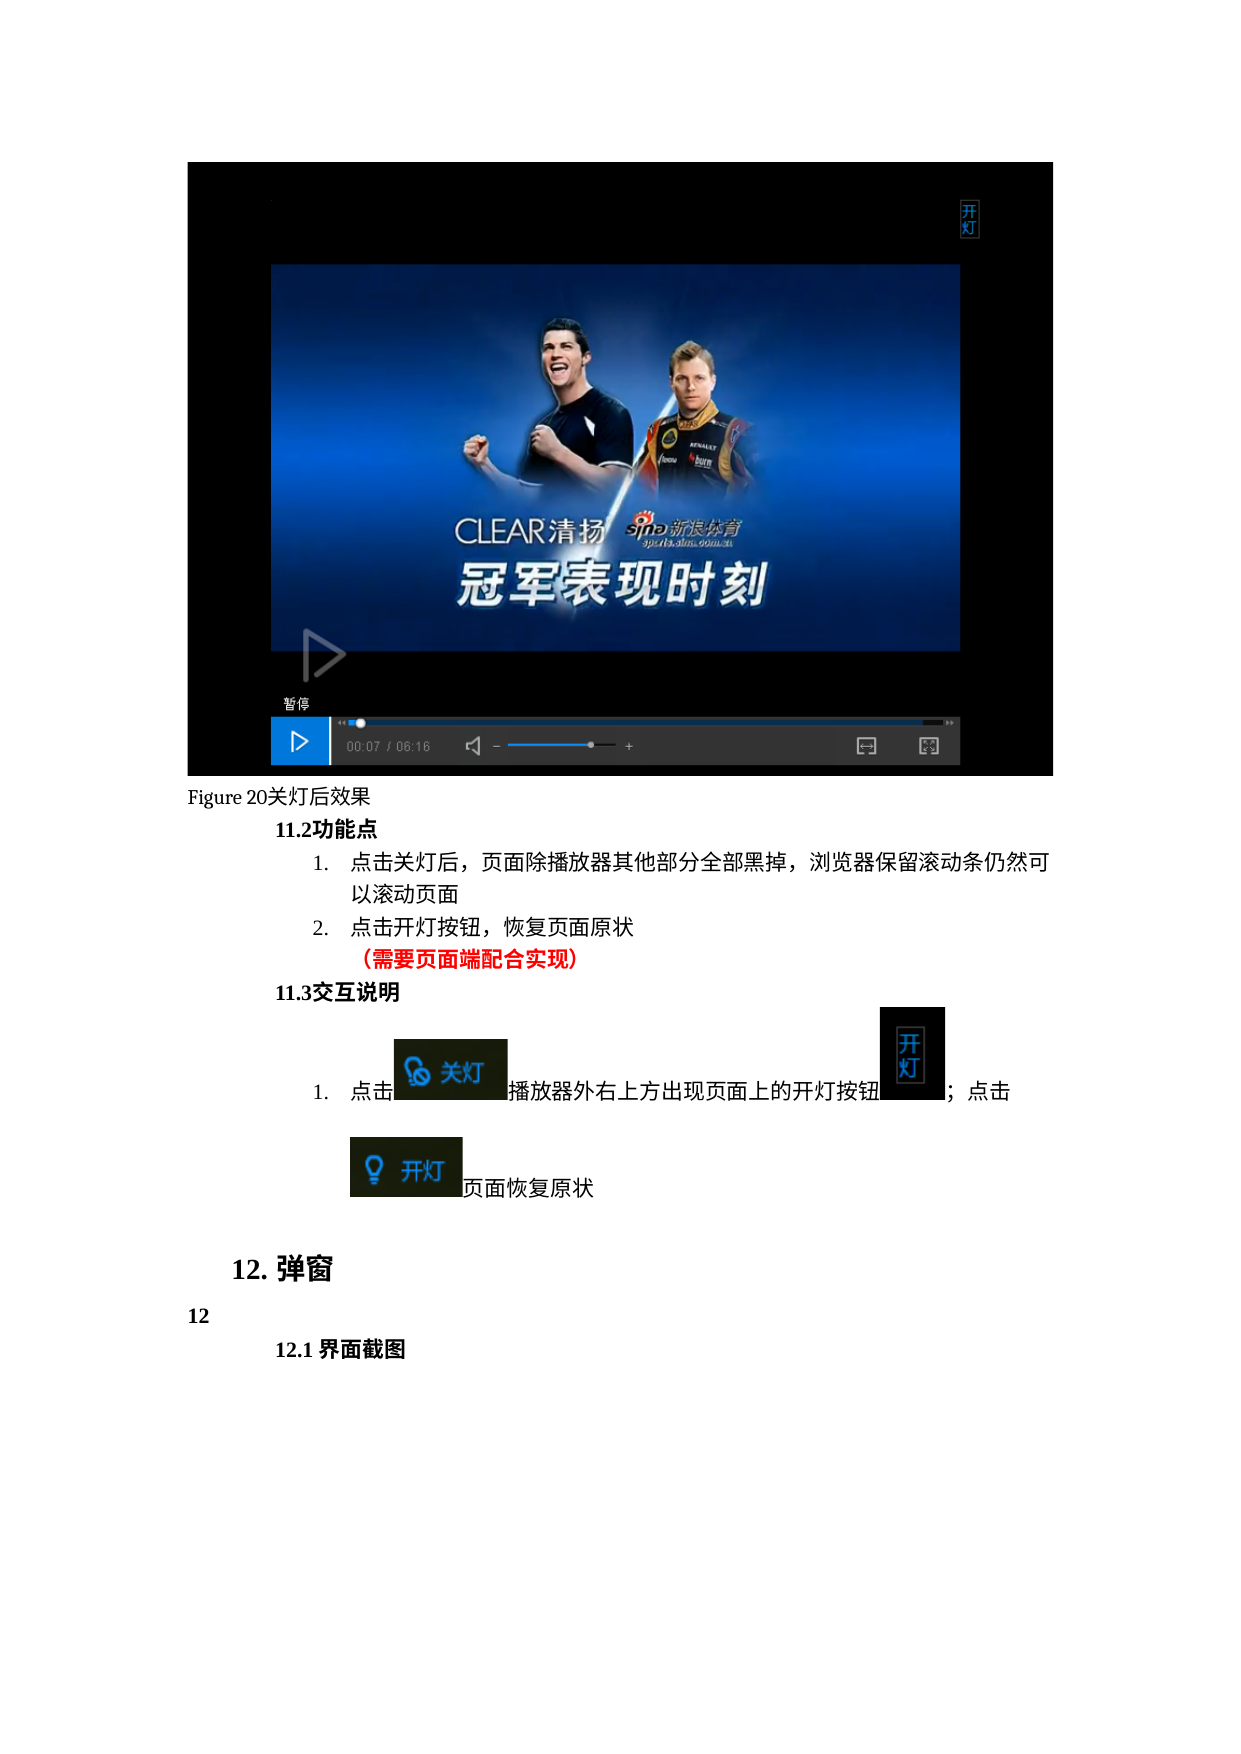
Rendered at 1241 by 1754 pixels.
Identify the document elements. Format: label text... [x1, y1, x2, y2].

list 点击开灯按钮，恢复页面原状 [312, 909, 1053, 942]
picture [350, 1137, 463, 1197]
picture [393, 1039, 508, 1100]
picture [187, 162, 1054, 776]
list 弹窗 [231, 1234, 1053, 1299]
picture [879, 1007, 946, 1100]
list 点击播放器外右上方出现页面上的开灯按钮；点击页面恢复原状 [312, 1007, 1053, 1234]
list 交互说明 [275, 974, 1053, 1007]
list 功能点 [275, 812, 1053, 844]
list 界面截图 [275, 1332, 1053, 1364]
list 点击关灯后，页面除播放器其他部分全部黑掉，浏览器保留滚动条仍然可以滚动页面 [312, 844, 1053, 909]
text （需要页面端配合实现） [350, 942, 1053, 974]
